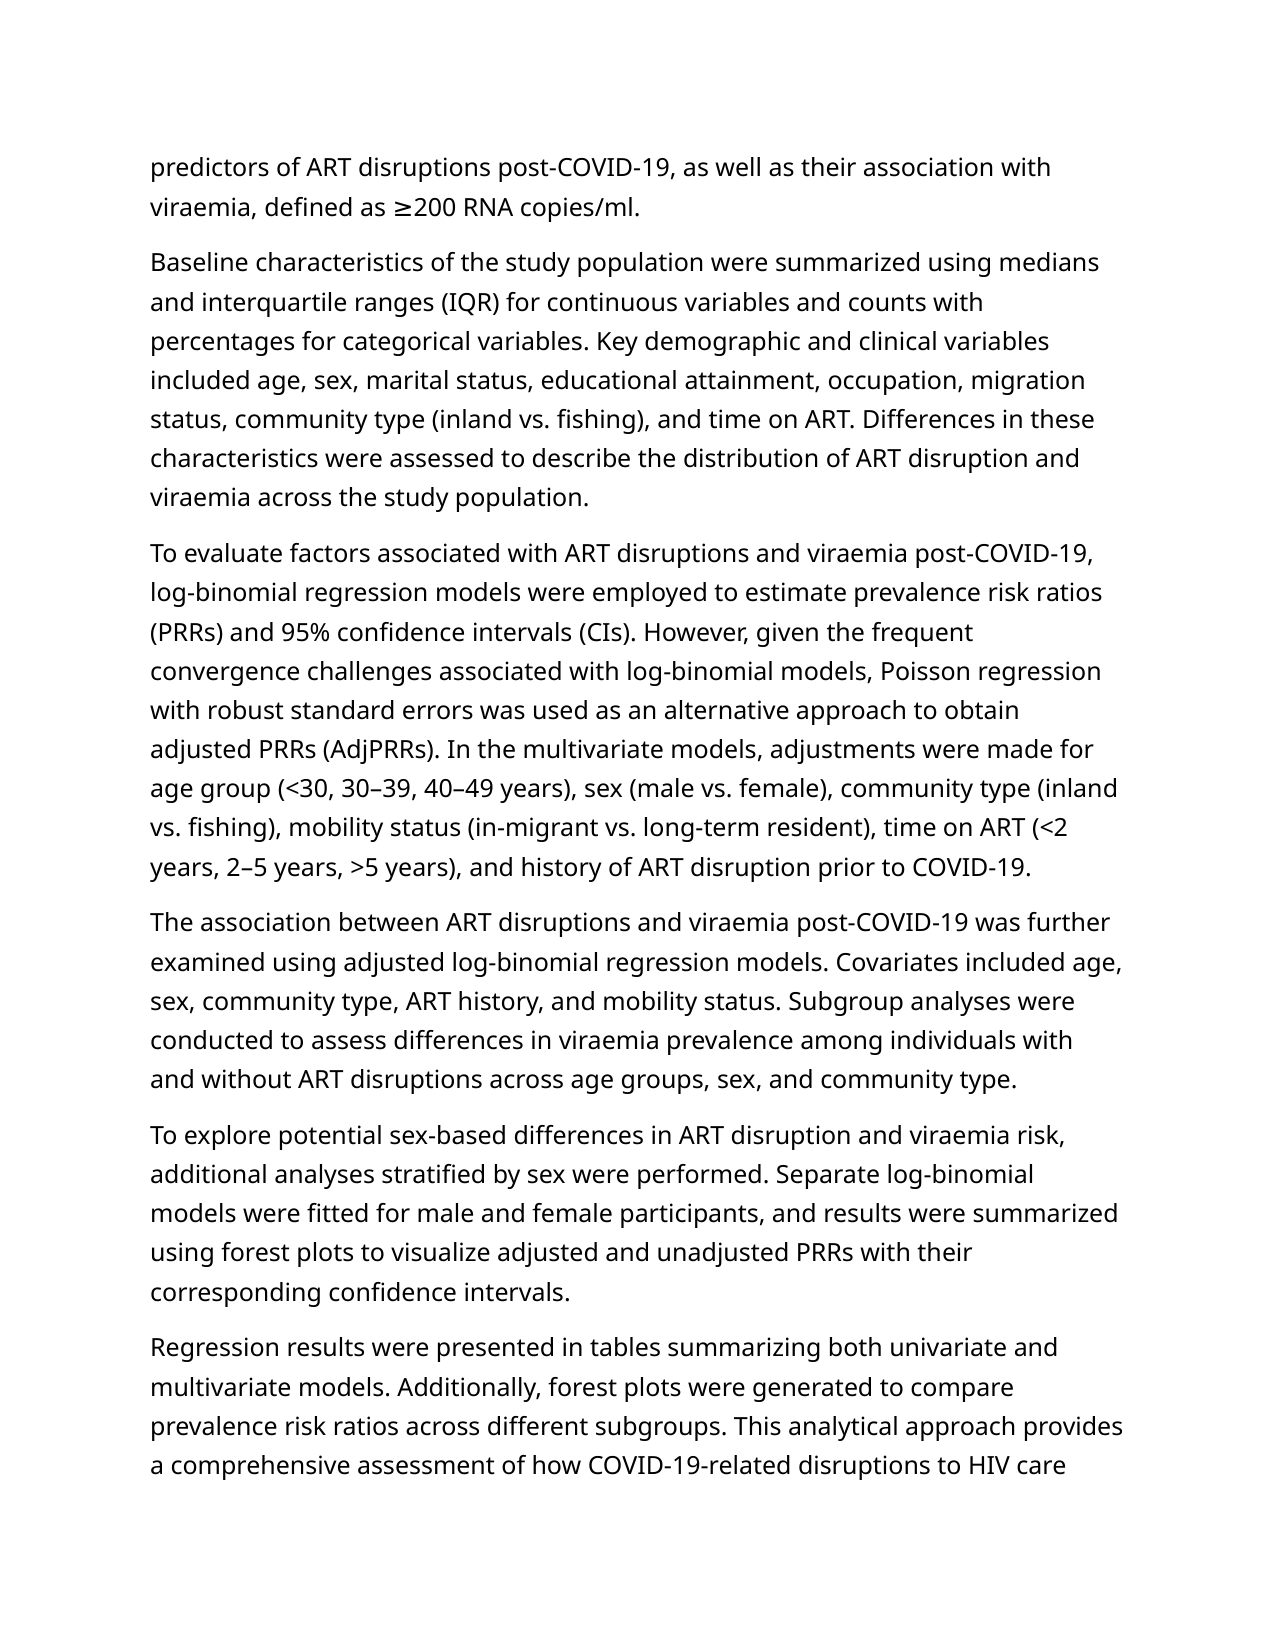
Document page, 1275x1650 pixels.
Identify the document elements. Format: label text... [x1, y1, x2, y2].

text The association between ART disruptions and viraemia post-COVID-19 was further examined using adjusted log-binomial regression models. Covariates included age, sex, community type, ART history, and mobility status. Subgroup analyses were conducted to assess differences in viraemia prevalence among individuals with and without ART disruptions across age groups, sex, and community type. [150, 905, 1125, 1096]
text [150, 1330, 1125, 1482]
text To explore potential sex-based differences in ART disruption and viraemia risk, additional analyses stratified by sex were performed. Separate log-binomial models were fitted for male and female participants, and results were summarized using forest plots to visualize adjusted and unadjusted PRRs with their corresponding confidence intervals. [150, 1117, 1125, 1308]
text Baseline characteristics of the study population were summarized using medians and interquartile ranges (IQR) for continuous variables and counts with percentages for categorical variables. Key demographic and clinical variables included age, sex, marital status, educational attainment, occupation, migration status, community type (inland vs. fishing), and time on ART. Differences in these characteristics were assessed to describe the distribution of ART disruption and viraemia across the study population. [150, 245, 1125, 514]
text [150, 150, 1125, 223]
text To evaluate factors associated with ART disruptions and viraemia post-COVID-19, log-binomial regression models were employed to estimate prevalence risk ratios (PRRs) and 95% confidence intervals (CIs). However, given the frequent convergence challenges associated with log-binomial models, Poisson regression with robust standard errors was used as an alternative approach to obtain adjusted PRRs (AdjPRRs). In the multivariate models, adjustments were made for age group (<30, 30–39, 40–49 years), sex (male vs. female), community type (inland vs. fishing), mobility status (in-migrant vs. long-term resident), time on ART (<2 years, 2–5 years, >5 years), and history of ART disruption prior to COVID-19. [150, 536, 1125, 883]
